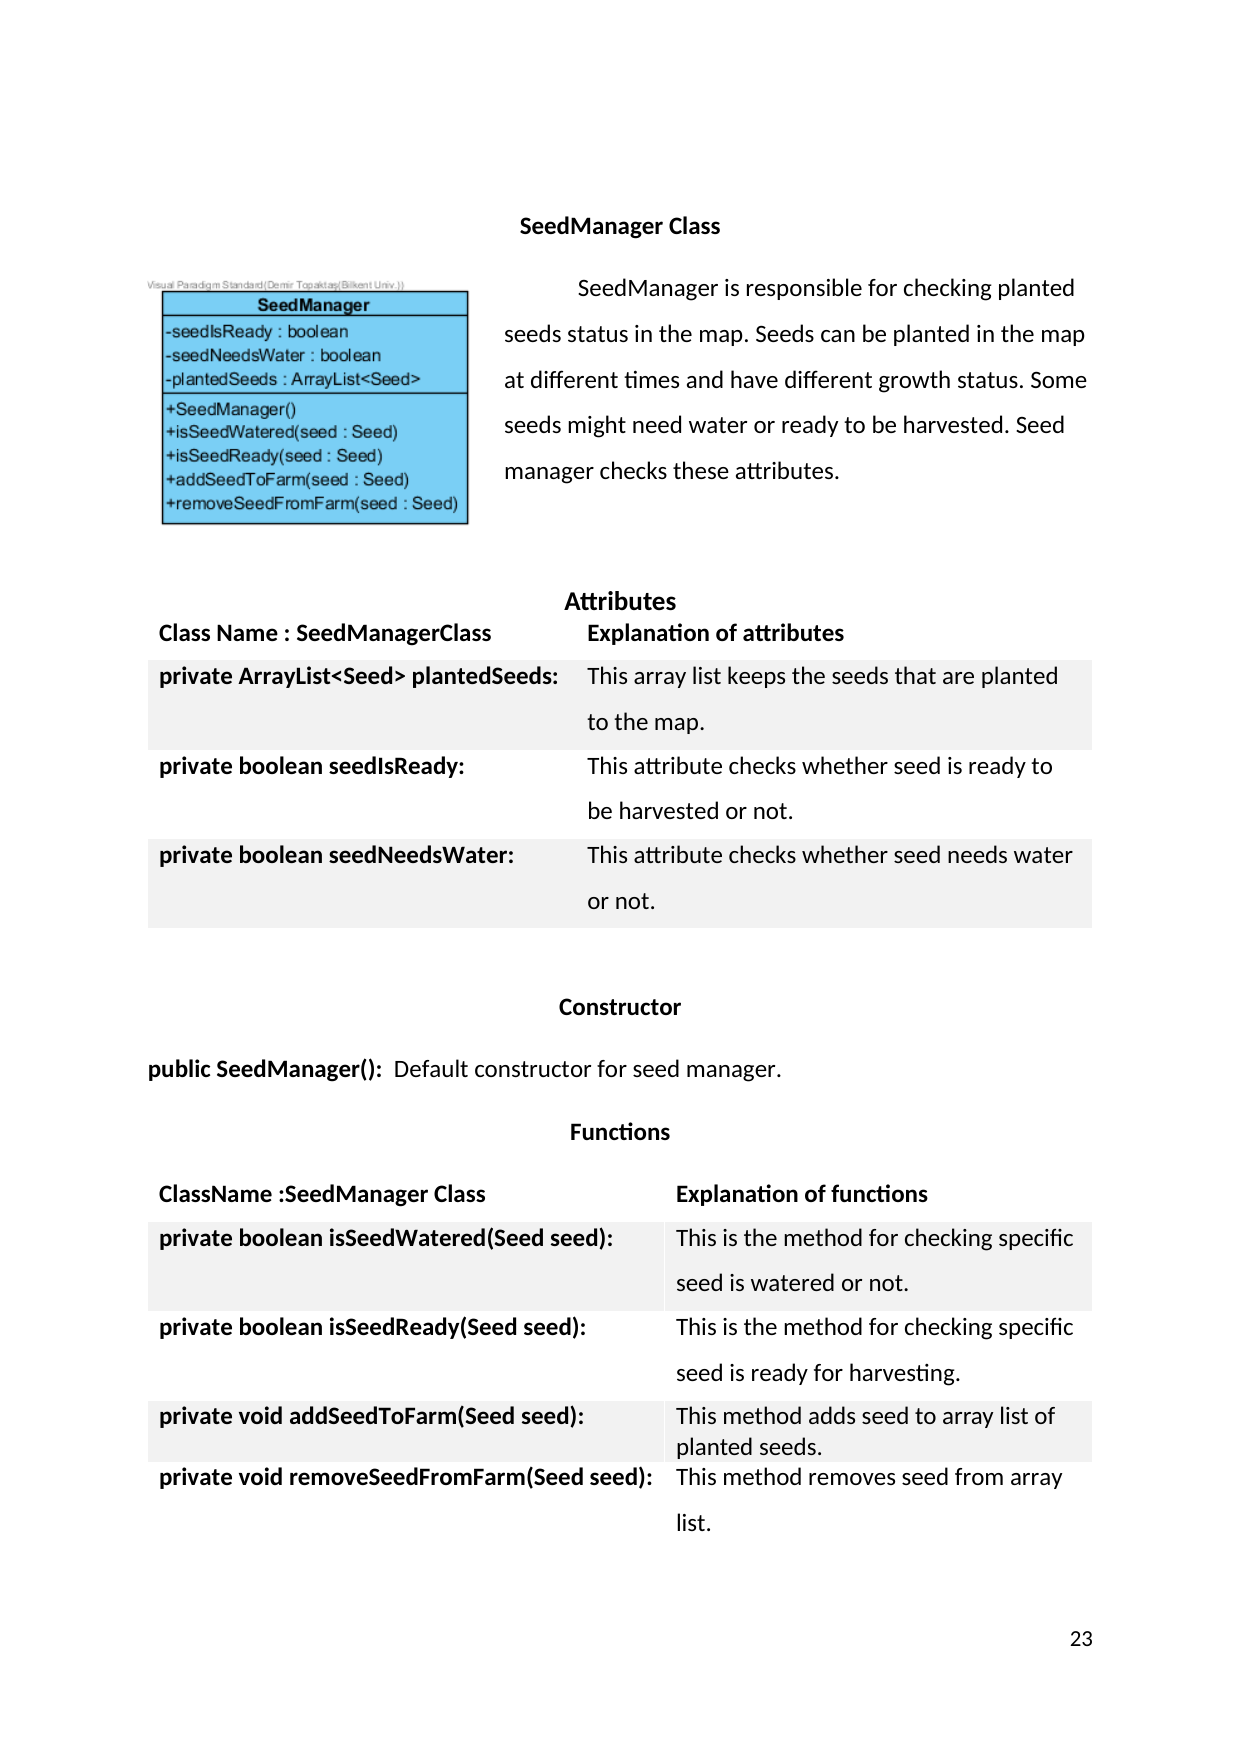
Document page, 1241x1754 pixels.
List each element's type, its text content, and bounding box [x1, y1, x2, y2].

text SeedManager Class [148, 210, 1093, 241]
table_cell private void addSeedToFarm(Seed seed): [148, 1401, 664, 1462]
text Functions [148, 1116, 1093, 1146]
table_cell private boolean isSeedWatered(Seed seed): [148, 1222, 664, 1311]
table_cell This method removes seed from array list. [665, 1462, 1092, 1551]
table_header ClassName :SeedManager Class [148, 1178, 664, 1222]
table_cell This attribute checks whether seed is ready to be harvested or not. [576, 750, 1092, 839]
text SeedManager is responsible for checking planted seeds status in the map. Seeds can be planted in the map at different times and have different growth status. Some seeds might need water or ready to be harvested. Seed manager checks these attributes. [148, 272, 1093, 486]
text Constructor [148, 991, 1093, 1021]
table_cell This is the method for checking specific seed is watered or not. [665, 1222, 1092, 1311]
table_cell This array list keeps the seeds that are planted to the map. [576, 660, 1092, 750]
table_cell private void removeSeedFromFarm(Seed seed): [148, 1462, 664, 1551]
table_header Explanation of attributes [576, 617, 1092, 660]
table_cell This attribute checks whether seed needs water or not. [576, 839, 1092, 928]
table_cell private ArrayList<Seed> plantedSeeds: [148, 660, 576, 750]
picture [147, 276, 486, 542]
table_header Explanation of functions [665, 1178, 1092, 1222]
table_cell This is the method for checking specific seed is ready for harvesting. [665, 1311, 1092, 1401]
table_cell private boolean seedNeedsWater: [148, 839, 576, 928]
table_cell This method adds seed to array list of planted seeds. [665, 1401, 1092, 1462]
text Attributes [148, 584, 1093, 617]
table_cell private boolean isSeedReady(Seed seed): [148, 1311, 664, 1401]
table_header Class Name : SeedManagerClass [148, 617, 576, 660]
table_cell private boolean seedIsReady: [148, 750, 576, 839]
text public SeedManager(): Default constructor for seed manager. [148, 1053, 1093, 1084]
